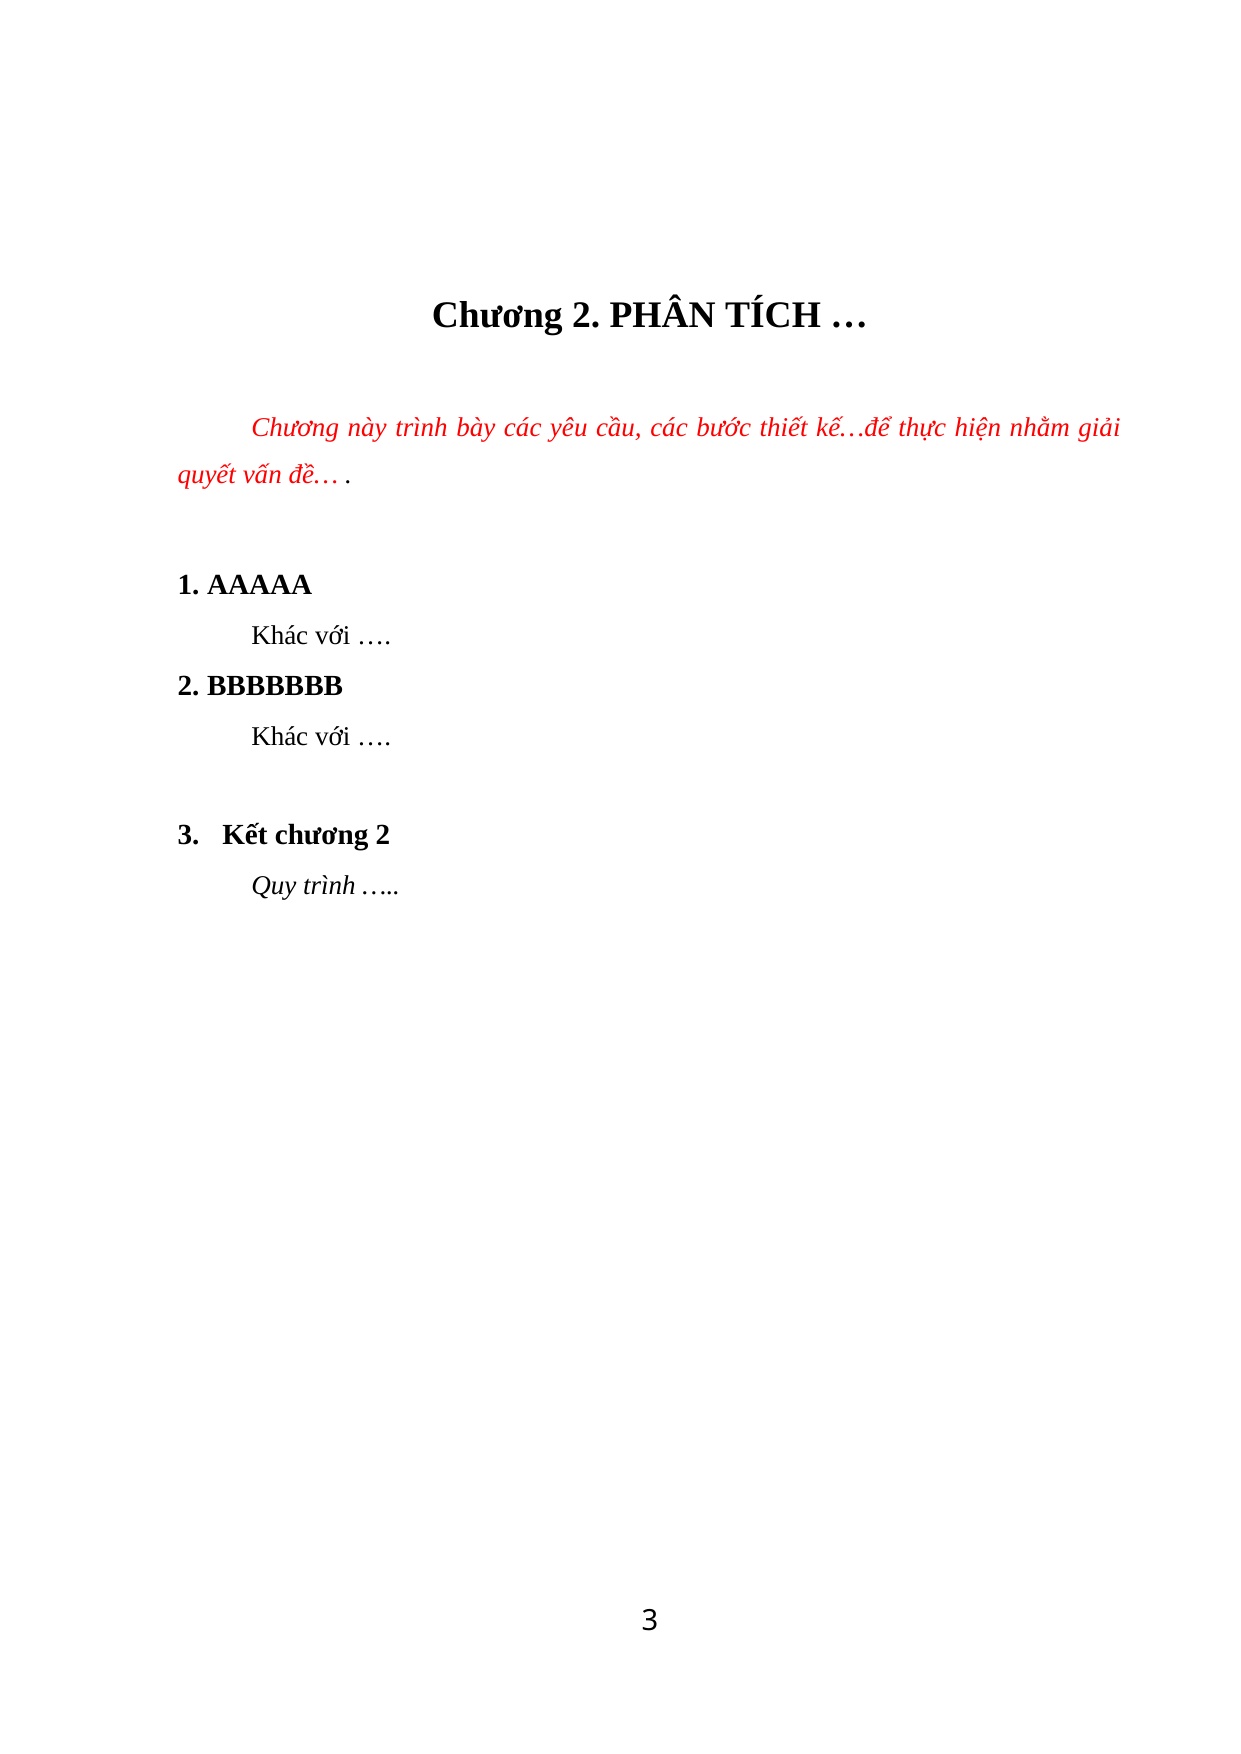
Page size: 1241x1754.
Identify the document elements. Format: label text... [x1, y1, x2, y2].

subtitle Kết chương 2 [177, 817, 1122, 851]
text Khác với …. [177, 720, 1122, 751]
text Khác với …. [177, 619, 1122, 650]
subtitle AAAAA [177, 567, 1122, 601]
subtitle Chương 2. PHÂN TÍCH … [177, 293, 1122, 336]
text Chương này trình bày các yêu cầu, các bước thiết kế…để thực hiện nhằm giải quyết vấn đề… . [177, 411, 1122, 489]
text Quy trình ….. [177, 869, 1122, 900]
subtitle BBBBBBB [177, 668, 1122, 701]
